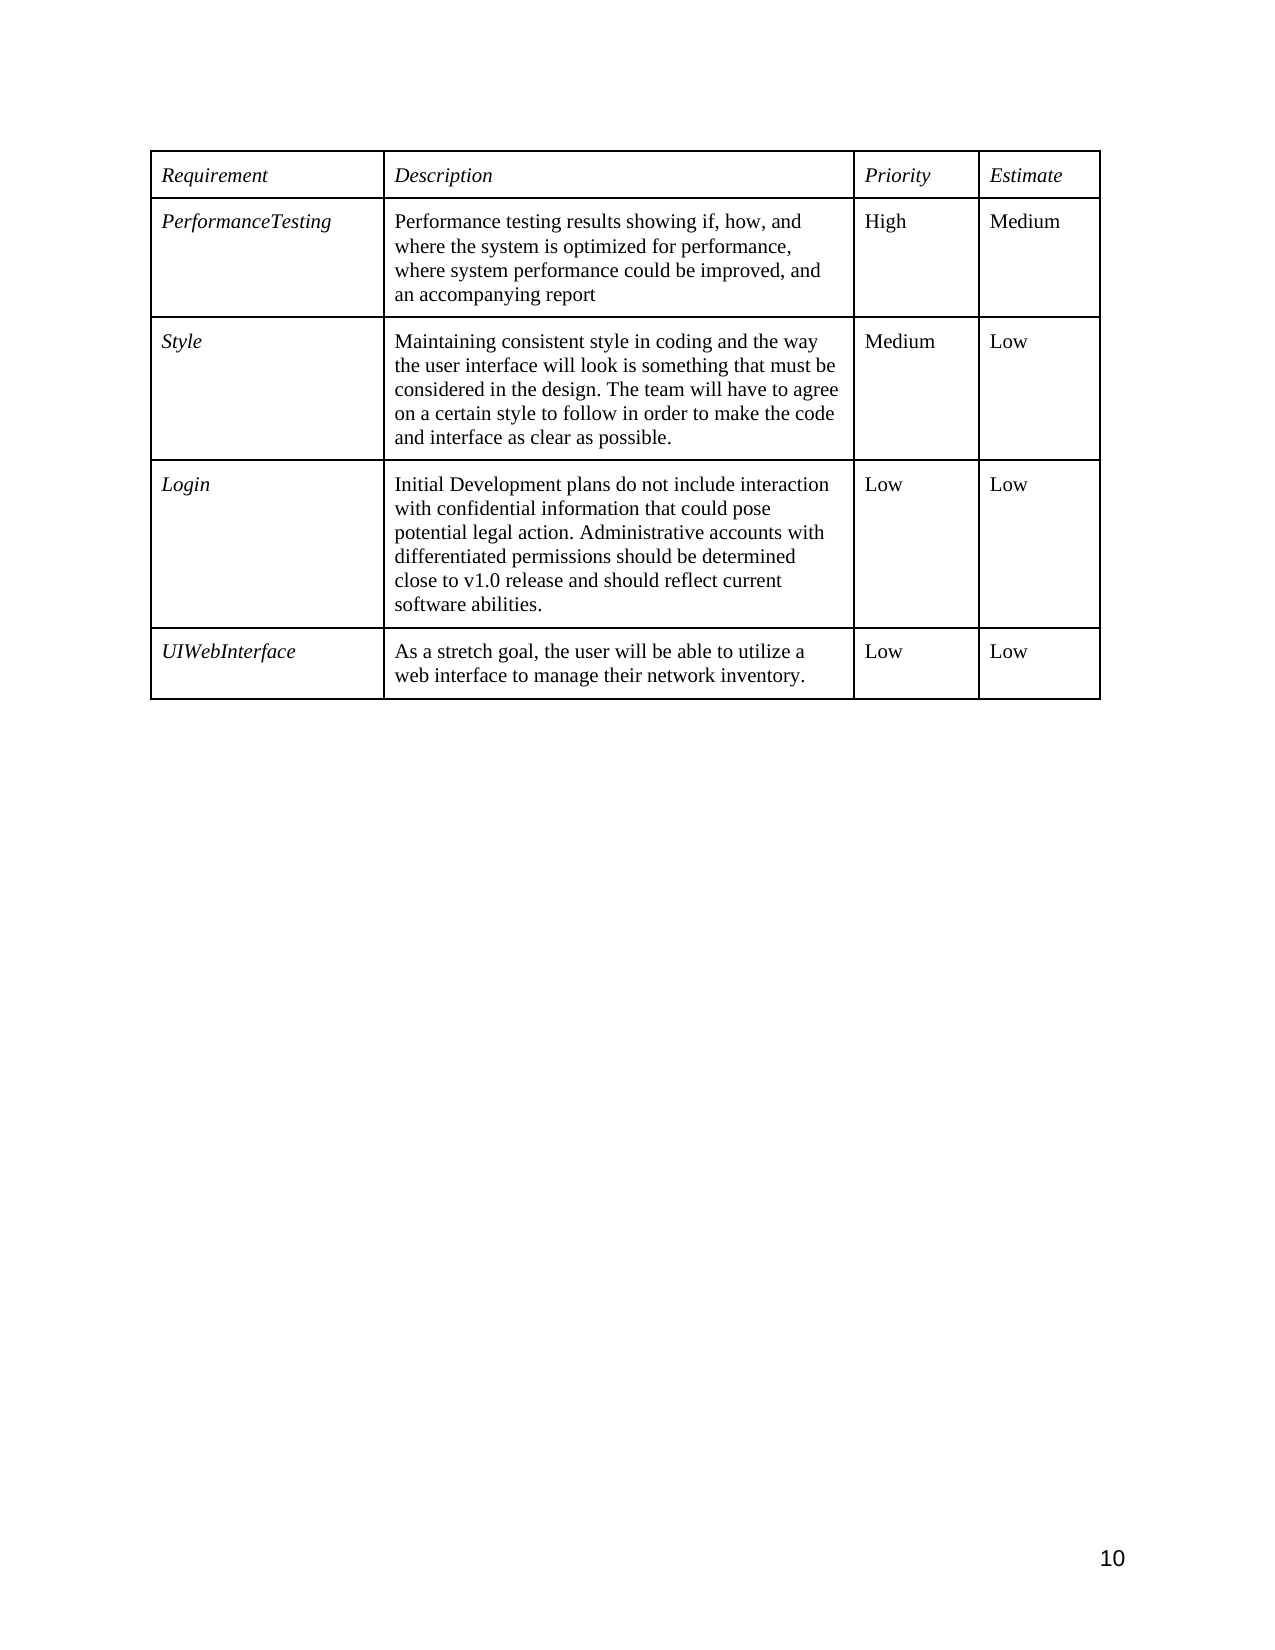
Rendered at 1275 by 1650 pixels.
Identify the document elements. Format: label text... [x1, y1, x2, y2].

table_cell As a stretch goal, the user will be able to utilize a web interface to manage their network inventory. [385, 629, 853, 698]
table_cell PerformanceTesting [152, 199, 383, 316]
table_header Priority [855, 152, 978, 197]
table_cell Login [152, 461, 383, 627]
table_cell Style [152, 318, 383, 459]
table_cell Performance testing results showing if, how, and where the system is optimized for performance, where system performance could be improved, and an accompanying report [385, 199, 853, 316]
table_cell Medium [980, 199, 1099, 316]
table_header Estimate [980, 152, 1099, 197]
table_cell Initial Development plans do not include interaction with confidential information that could pose potential legal action. Administrative accounts with differentiated permissions should be determined close to v1.0 release and should reflect current software abilities. [385, 461, 853, 627]
table_cell Low [980, 629, 1099, 698]
table_cell Medium [855, 318, 978, 459]
table_cell Low [855, 629, 978, 698]
table_header Description [385, 152, 853, 197]
table_cell Low [980, 461, 1099, 627]
table_cell Low [855, 461, 978, 627]
table_header Requirement [152, 152, 383, 197]
table_cell UIWebInterface [152, 629, 383, 698]
table_cell Low [980, 318, 1099, 459]
table_cell High [855, 199, 978, 316]
table_cell Maintaining consistent style in coding and the way the user interface will look is something that must be considered in the design. The team will have to agree on a certain style to follow in order to make the code and interface as clear as possible. [385, 318, 853, 459]
